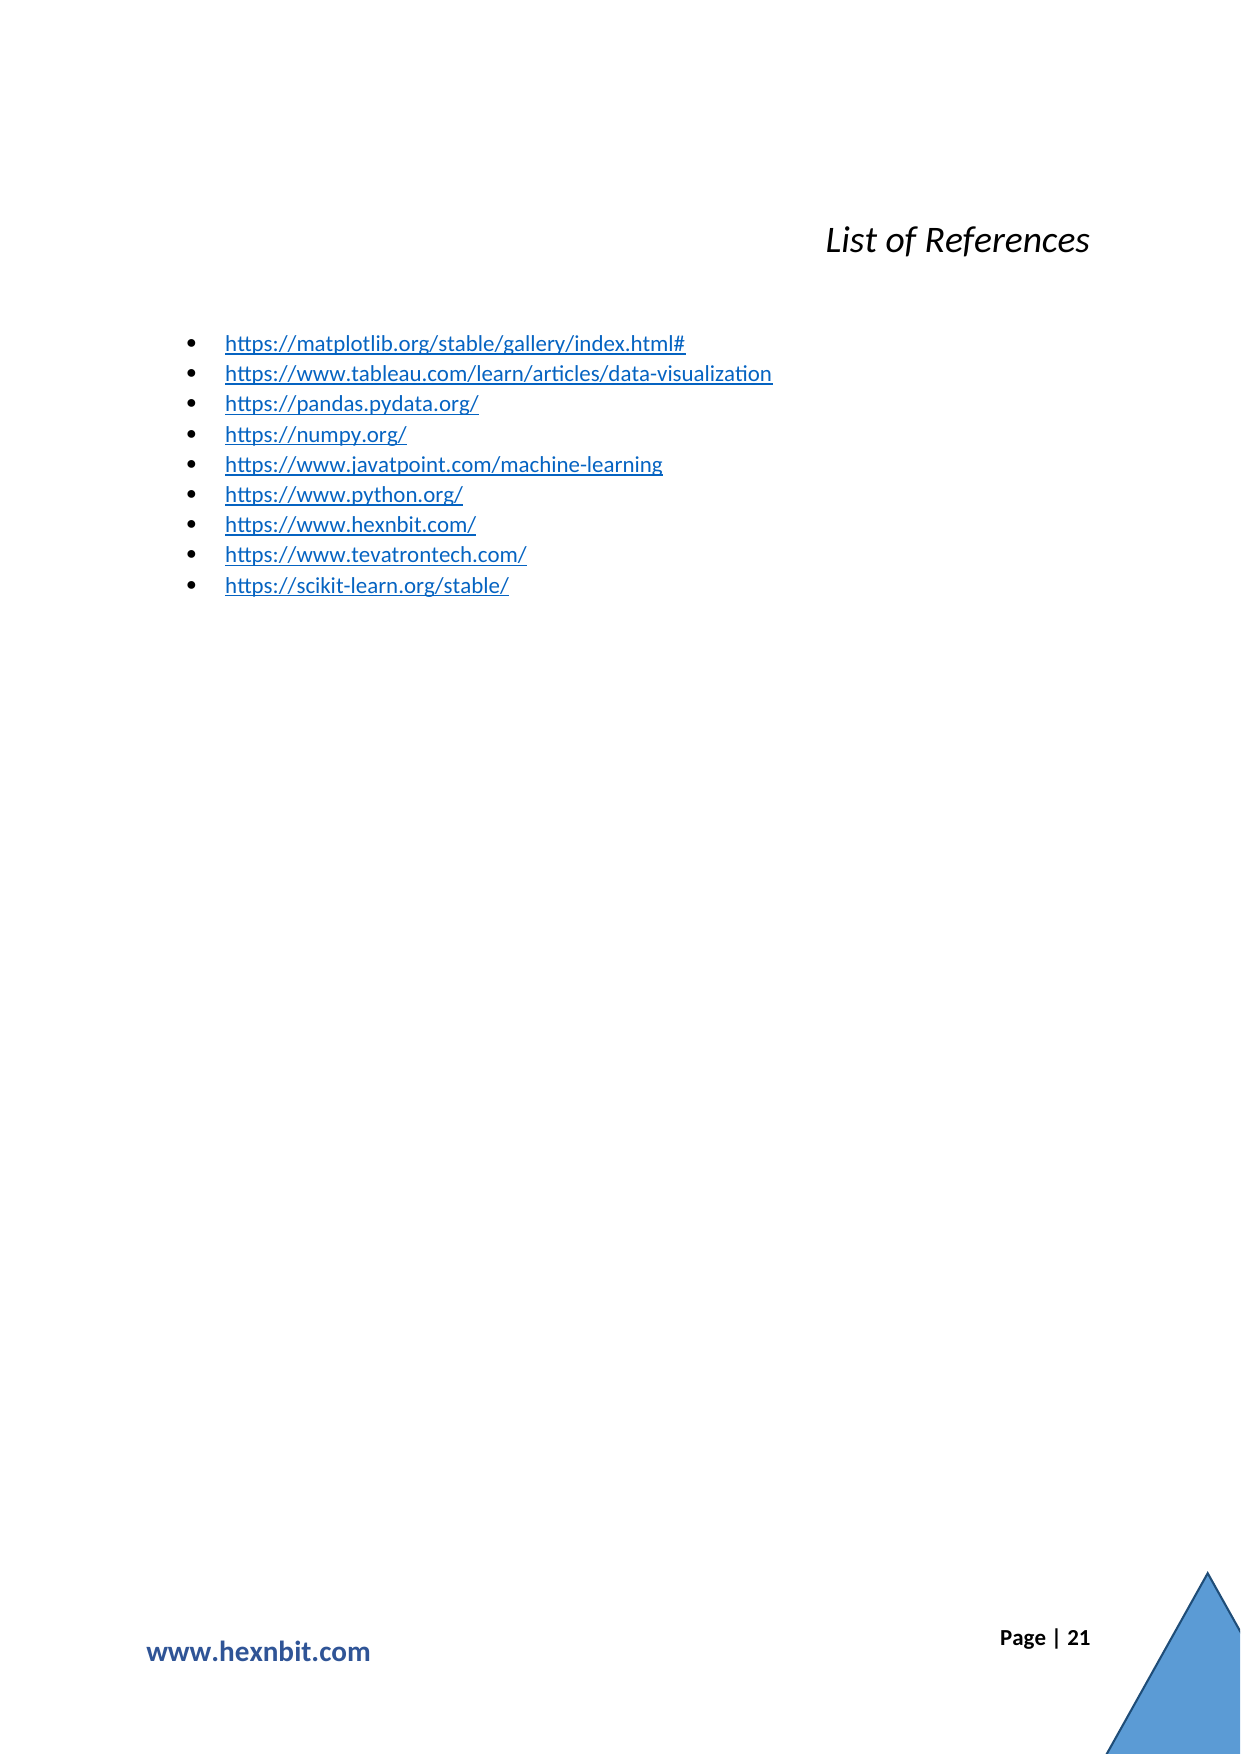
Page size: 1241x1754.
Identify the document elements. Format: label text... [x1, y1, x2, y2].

list https://www.hexnbit.com/ [187, 510, 1090, 538]
list https://www.javatpoint.com/machine-learning [187, 450, 1090, 478]
list https://matplotlib.org/stable/gallery/index.html# [187, 329, 1090, 357]
list https://www.tableau.com/learn/articles/data-visualization [187, 359, 1090, 387]
text List of References [150, 216, 1090, 262]
list https://scikit-learn.org/stable/ [187, 571, 1090, 599]
list https://pandas.pydata.org/ [187, 389, 1090, 418]
list https://www.python.org/ [187, 480, 1090, 508]
list https://numpy.org/ [187, 420, 1090, 448]
list https://www.tevatrontech.com/ [187, 541, 1090, 569]
